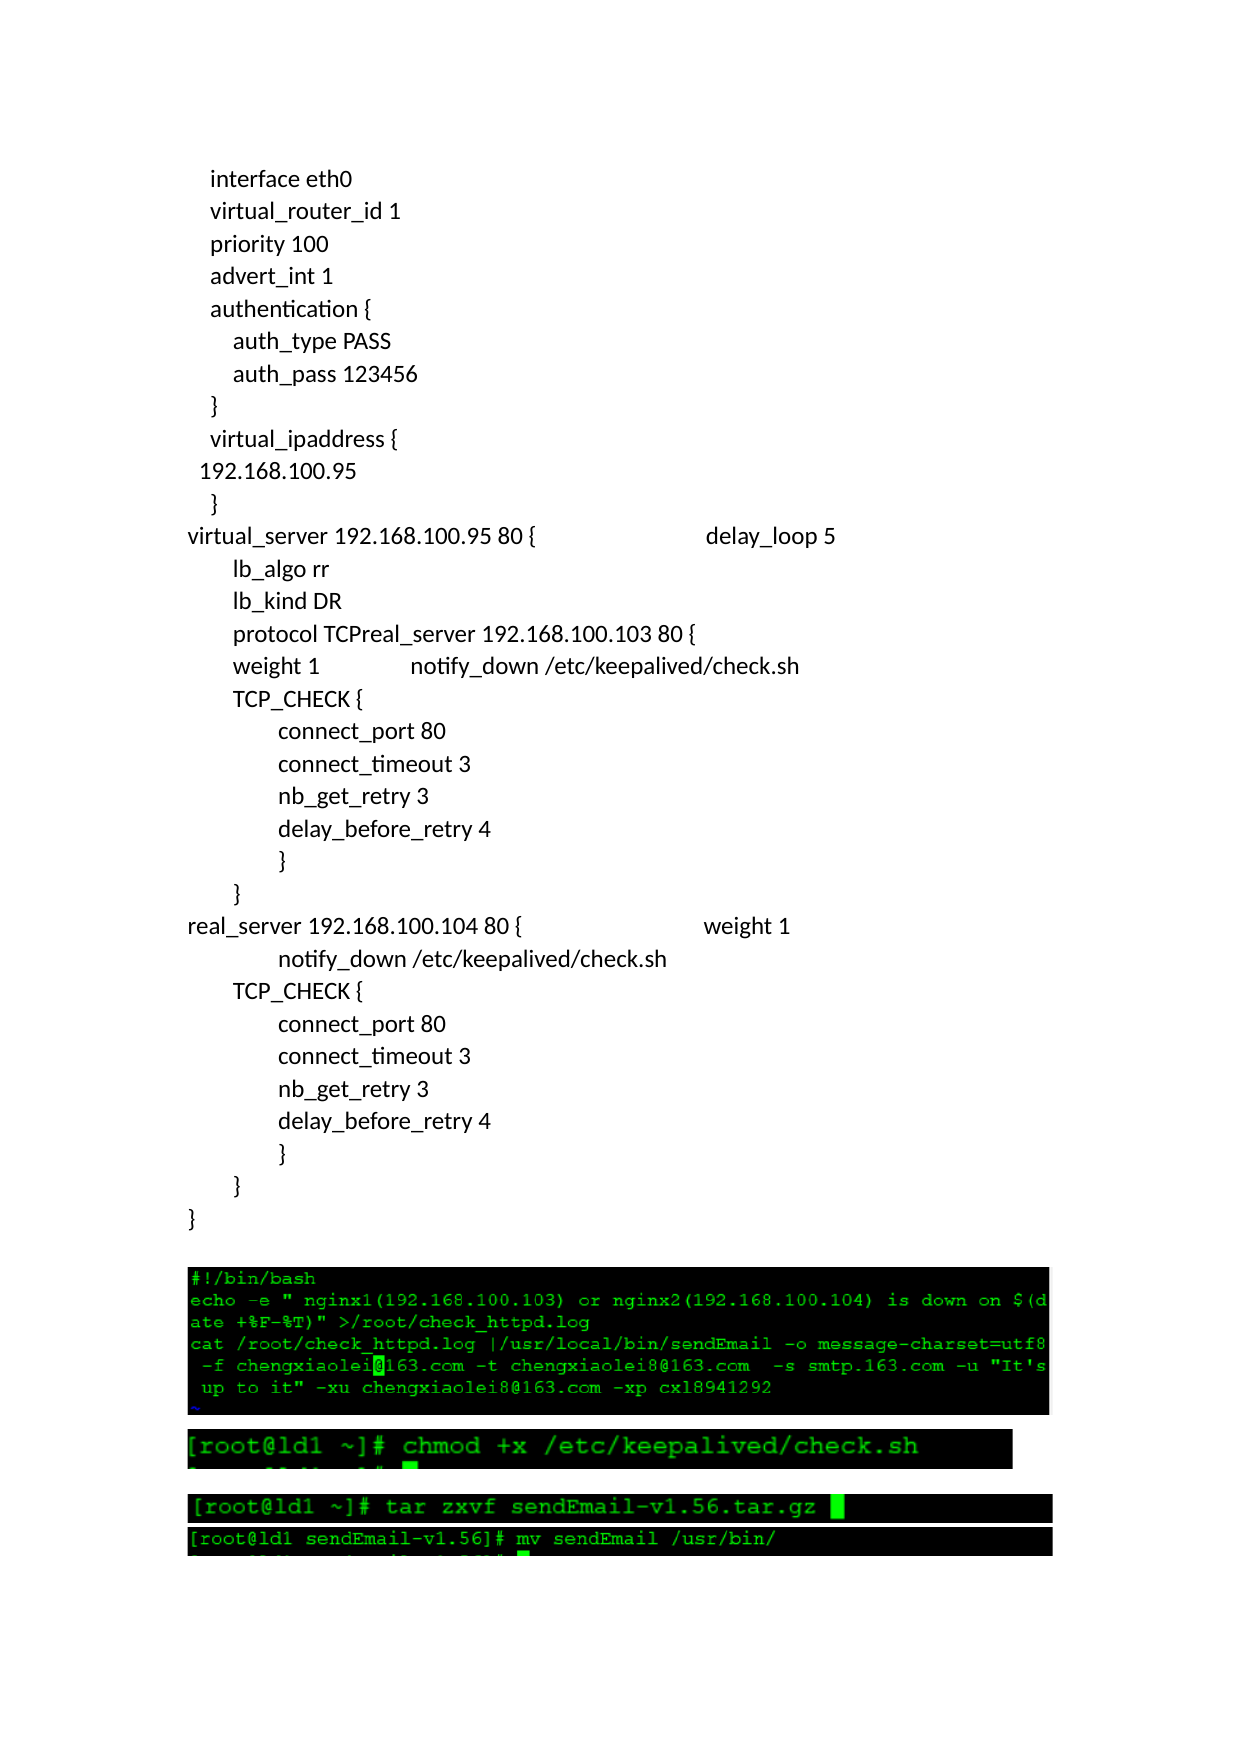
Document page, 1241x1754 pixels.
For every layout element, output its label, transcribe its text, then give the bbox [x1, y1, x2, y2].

text priority 100 [187, 227, 1053, 259]
text virtual_router_id 1 [187, 194, 1053, 227]
text 192.168.100.95 [187, 454, 1053, 487]
text } [187, 1169, 1053, 1202]
text TCP_CHECK { [187, 974, 1053, 1007]
text weight 1 notify_down /etc/keepalived/check.sh [187, 649, 1053, 682]
text connect_timeout 3 [187, 747, 1053, 779]
text connect_port 80 [187, 714, 1053, 747]
text delay_before_retry 4 [187, 812, 1053, 844]
text auth_type PASS [187, 324, 1053, 357]
text virtual_ipaddress { [187, 422, 1053, 454]
text virtual_server 192.168.100.95 80 { delay_loop 5 [187, 519, 1053, 552]
text auth_pass 123456 [187, 357, 1053, 389]
text notify_down /etc/keepalived/check.sh [187, 942, 1053, 974]
text nb_get_retry 3 [187, 779, 1053, 812]
text } [187, 877, 1053, 909]
text advert_int 1 [187, 259, 1053, 292]
text } [187, 487, 1053, 519]
text } [187, 844, 1053, 877]
text authentication { [187, 292, 1053, 324]
text lb_algo rr [187, 552, 1053, 584]
text } [187, 1202, 1053, 1234]
text TCP_CHECK { [187, 682, 1053, 714]
picture [187, 1494, 1053, 1523]
text } [187, 389, 1053, 422]
text delay_before_retry 4 [187, 1104, 1053, 1137]
text protocol TCPreal_server 192.168.100.103 80 { [187, 617, 1053, 649]
text } [187, 1137, 1053, 1169]
text lb_kind DR [187, 584, 1053, 617]
picture [187, 1267, 1053, 1415]
picture [187, 1429, 1013, 1469]
text interface eth0 [187, 162, 1053, 194]
text real_server 192.168.100.104 80 { weight 1 [187, 909, 1053, 942]
picture [187, 1527, 1053, 1556]
text connect_timeout 3 [187, 1039, 1053, 1072]
text nb_get_retry 3 [187, 1072, 1053, 1104]
text connect_port 80 [187, 1007, 1053, 1039]
